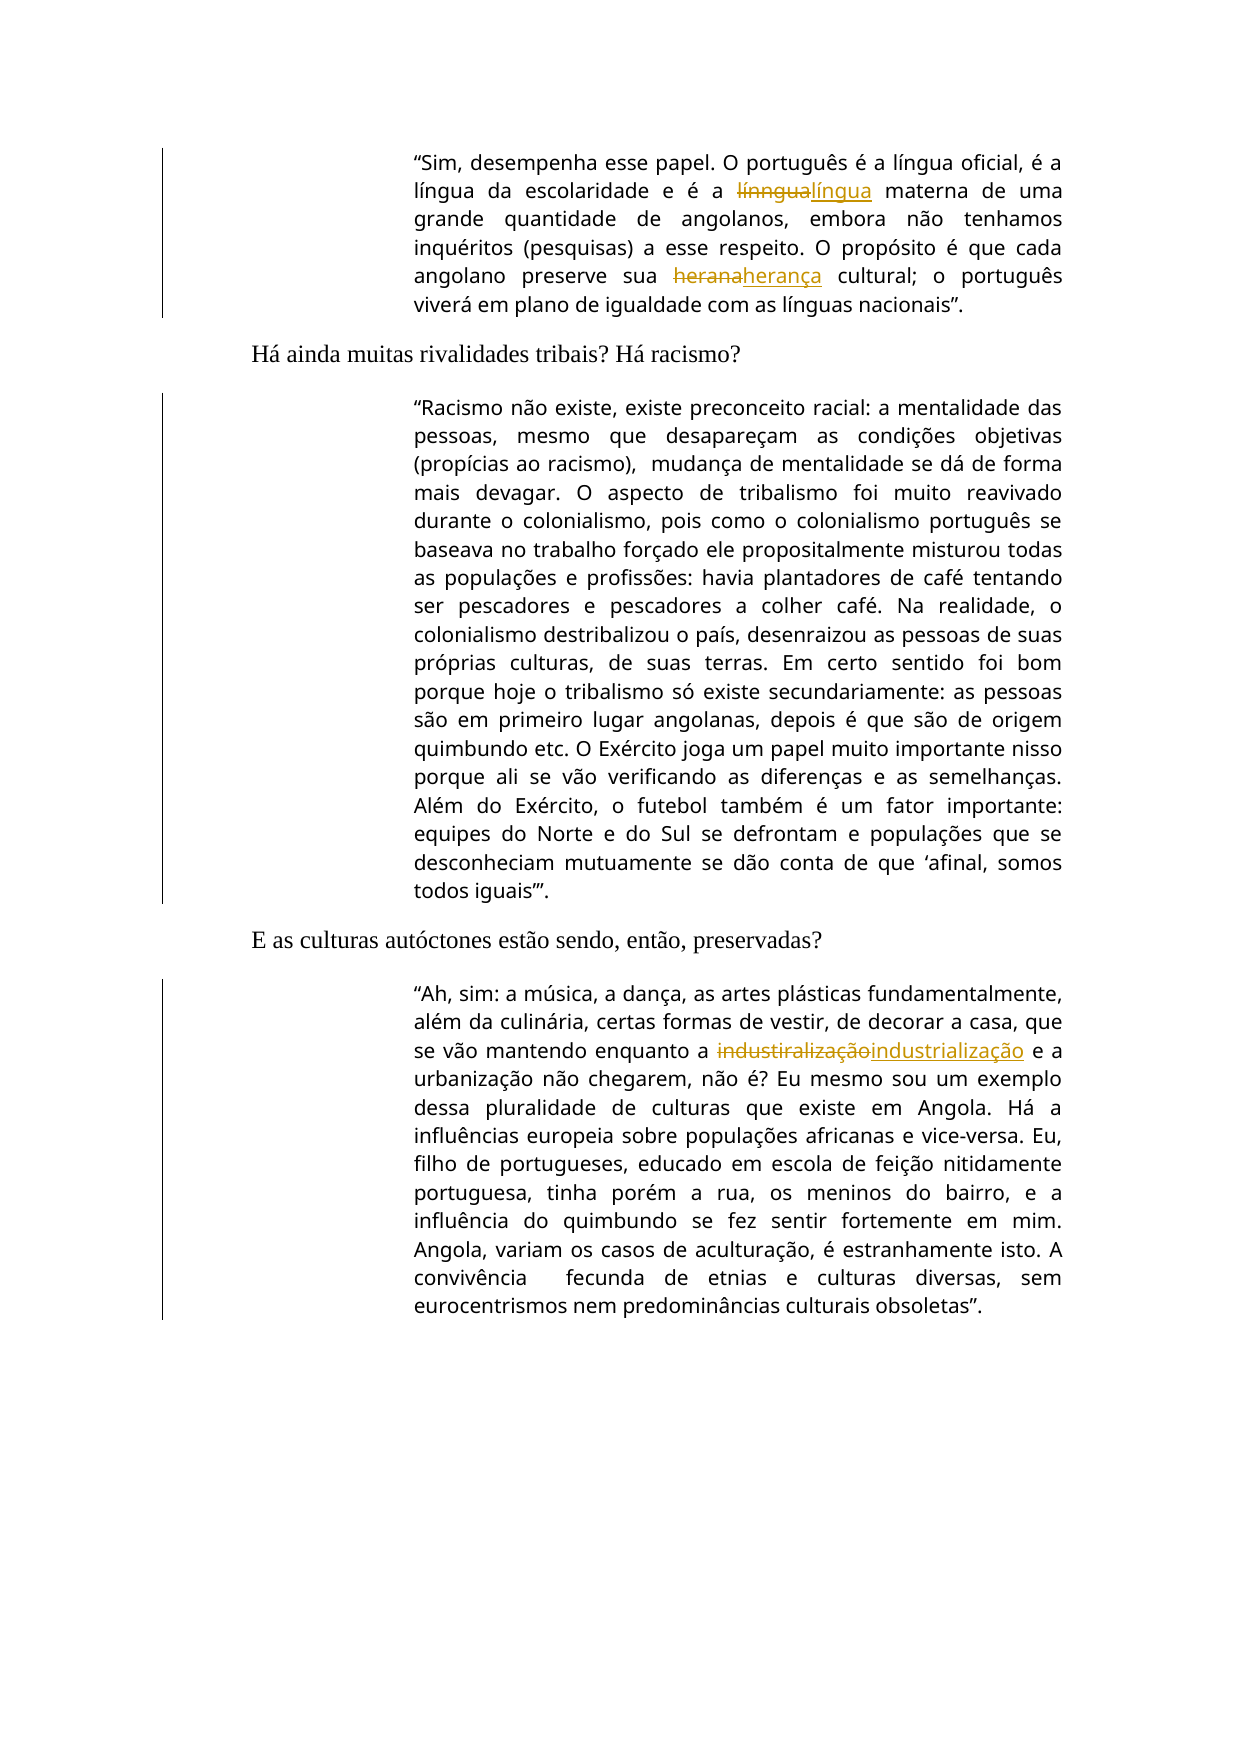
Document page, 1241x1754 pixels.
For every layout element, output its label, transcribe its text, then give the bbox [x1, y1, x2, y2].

text E as culturas autóctones estão sendo, então, preservadas? [177, 925, 1063, 954]
text Há ainda muitas rivalidades tribais? Há racismo? [177, 339, 1063, 368]
text “Racismo não existe, existe preconceito racial: a mentalidade das pessoas, mesmo que desapareçam as condições objetivas (propícias ao racismo), mudança de mentalidade se dá de forma mais devagar. O aspecto de tribalismo foi muito reavivado durante o colonialismo, pois como o colonialismo português se baseava no trabalho forçado ele propositalmente misturou todas as populações e profissões: havia plantadores de café tentando ser pescadores e pescadores a colher café. Na realidade, o colonialismo destribalizou o país, desenraizou as pessoas de suas próprias culturas, de suas terras. Em certo sentido foi bom porque hoje o tribalismo só existe secundariamente: as pessoas são em primeiro lugar angolanas, depois é que são de origem quimbundo etc. O Exército joga um papel muito importante nisso porque ali se vão verificando as diferenças e as semelhanças. Além do Exército, o futebol também é um fator importante: equipes do Norte e do Sul se defrontam e populações que se desconheciam mutuamente se dão conta de que ‘afinal, somos todos iguais’”. [413, 393, 1063, 904]
text “Sim, desempenha esse papel. O português é a língua oficial, é a língua da escolaridade e é a materna de uma grande quantidade de angolanos, embora não tenhamos inquéritos (pesquisas) a esse respeito. O propósito é que cada angolano preserve sua cultural; o português viverá em plano de igualdade com as línguas nacionais”. [413, 148, 1063, 318]
text “Ah, sim: a música, a dança, as artes plásticas fundamentalmente, além da culinária, certas formas de vestir, de decorar a casa, que se vão mantendo enquanto a e a urbanização não chegarem, não é? Eu mesmo sou um exemplo dessa pluralidade de culturas que existe em Angola. Há a influências europeia sobre populações africanas e vice-versa. Eu, filho de portugueses, educado em escola de feição nitidamente portuguesa, tinha porém a rua, os meninos do bairro, e a influência do quimbundo se fez sentir fortemente em mim. Angola, variam os casos de aculturação, é estranhamente isto. A convivência fecunda de etnias e culturas diversas, sem eurocentrismos nem predominâncias culturais obsoletas”. [413, 979, 1063, 1320]
